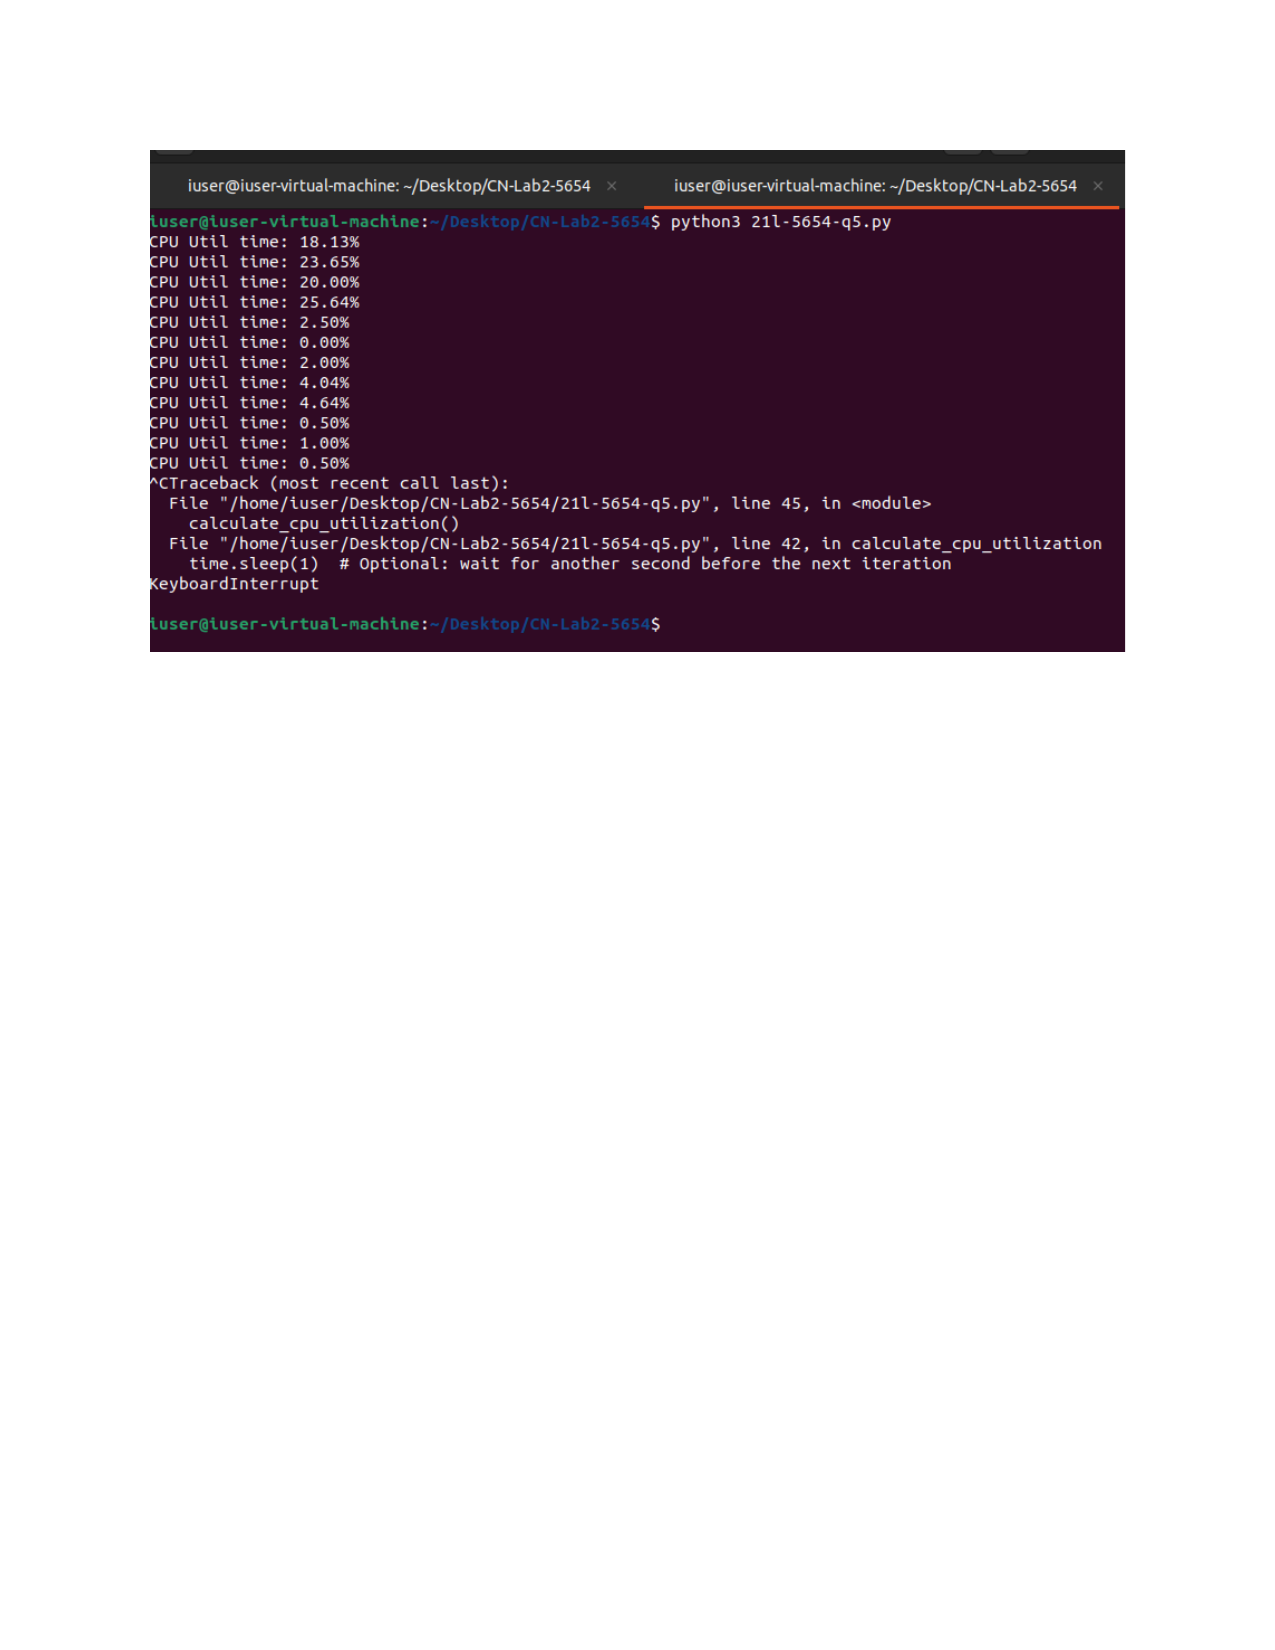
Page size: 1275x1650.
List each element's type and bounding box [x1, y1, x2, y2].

picture [150, 150, 1125, 652]
